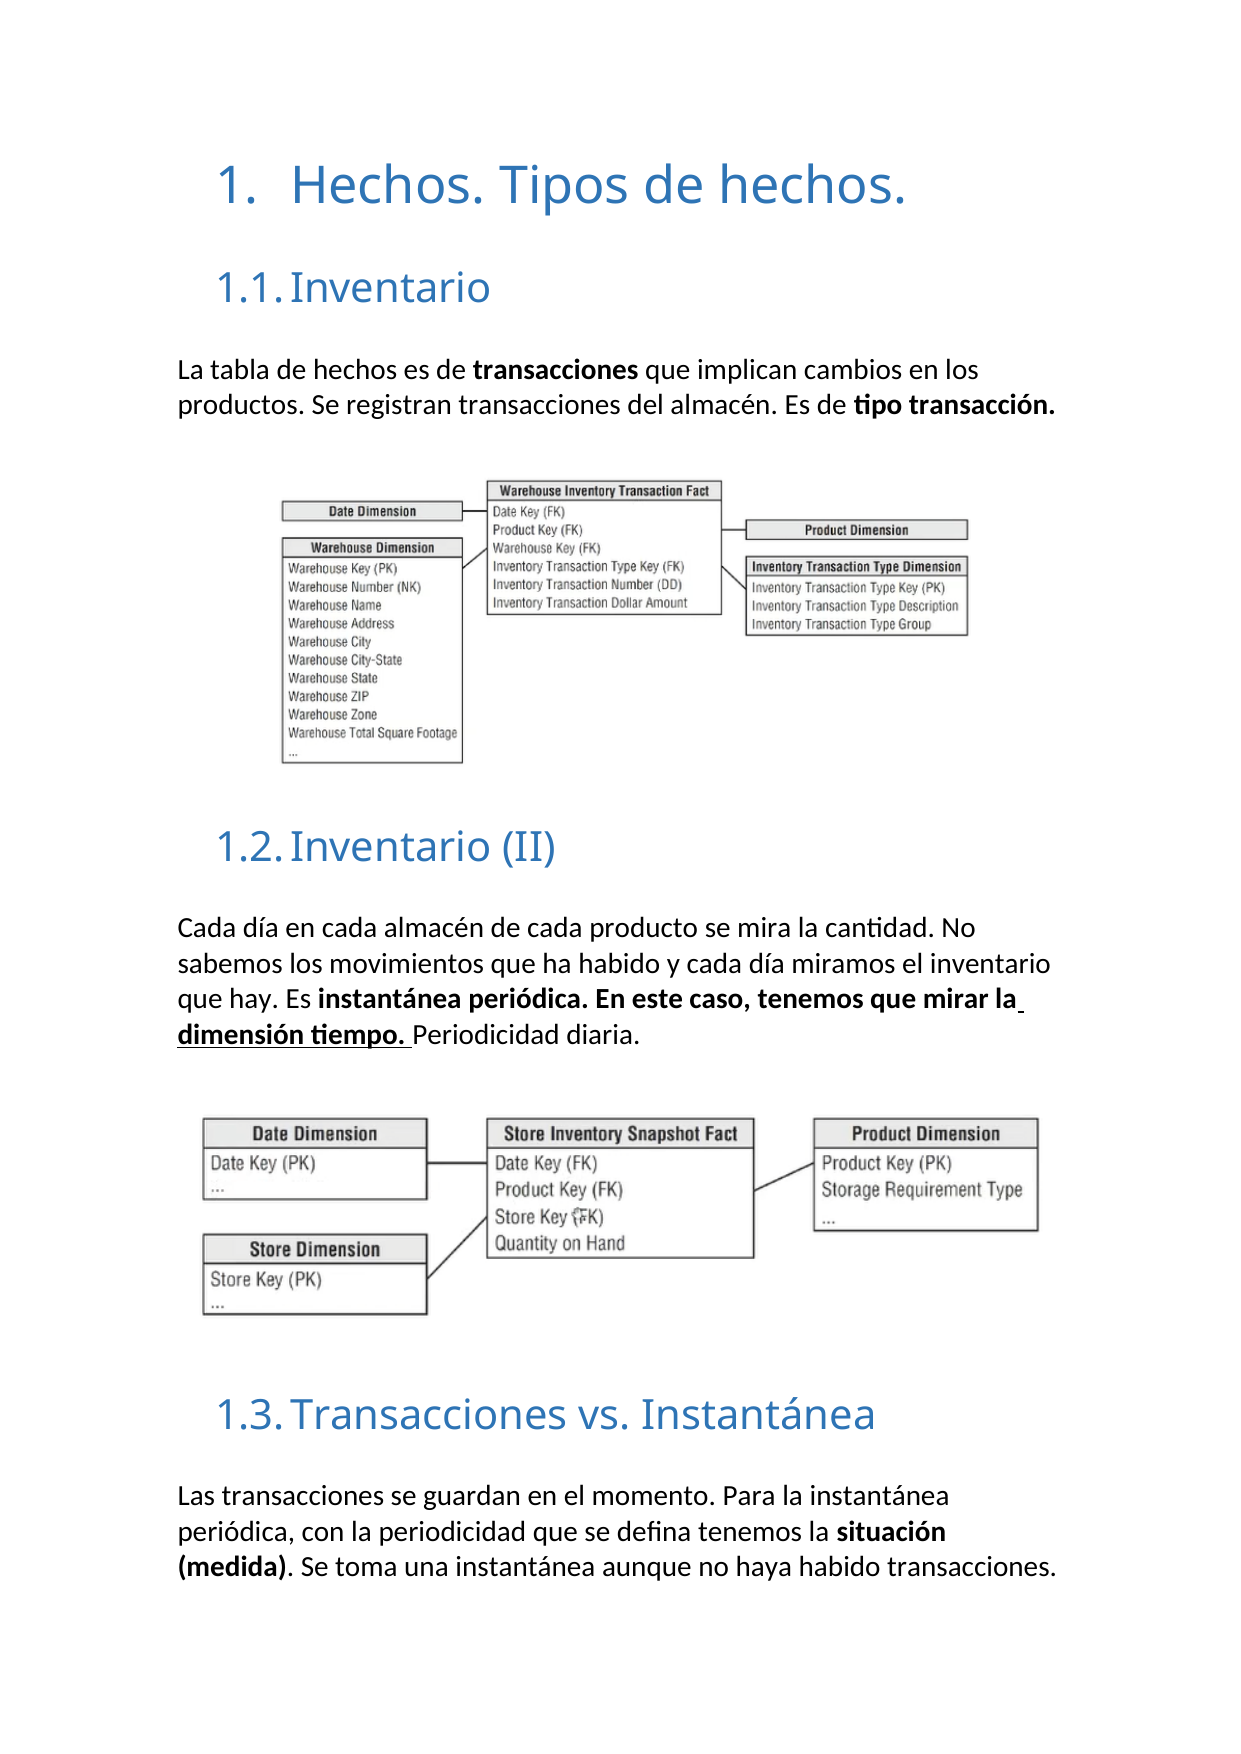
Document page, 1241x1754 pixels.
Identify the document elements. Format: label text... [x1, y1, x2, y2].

subtitle Transacciones vs. Instantánea [215, 1385, 1063, 1441]
text Cada día en cada almacén de cada producto se mira la cantidad. No sabemos los movimientos que ha habido y cada día miramos el inventario que hay. Es instantánea periódica. En este caso, tenemos que mirar la dimensión tiempo. Periodicidad diaria. [177, 909, 1063, 1052]
picture [177, 1087, 1063, 1345]
text Las transacciones se guardan en el momento. Para la instantánea periódica, con la periodicidad que se defina tenemos la situación (medida). Se toma una instantánea aunque no haya habido transacciones. [177, 1477, 1063, 1584]
text La tabla de hechos es de transacciones que implican cambios en los productos. Se registran transacciones del almacén. Es de tipo transacción. [177, 351, 1063, 422]
picture [265, 457, 975, 778]
subtitle Inventario [215, 258, 1063, 315]
subtitle Hechos. Tipos de hechos. [215, 148, 1063, 218]
subtitle Inventario (II) [215, 817, 1063, 874]
